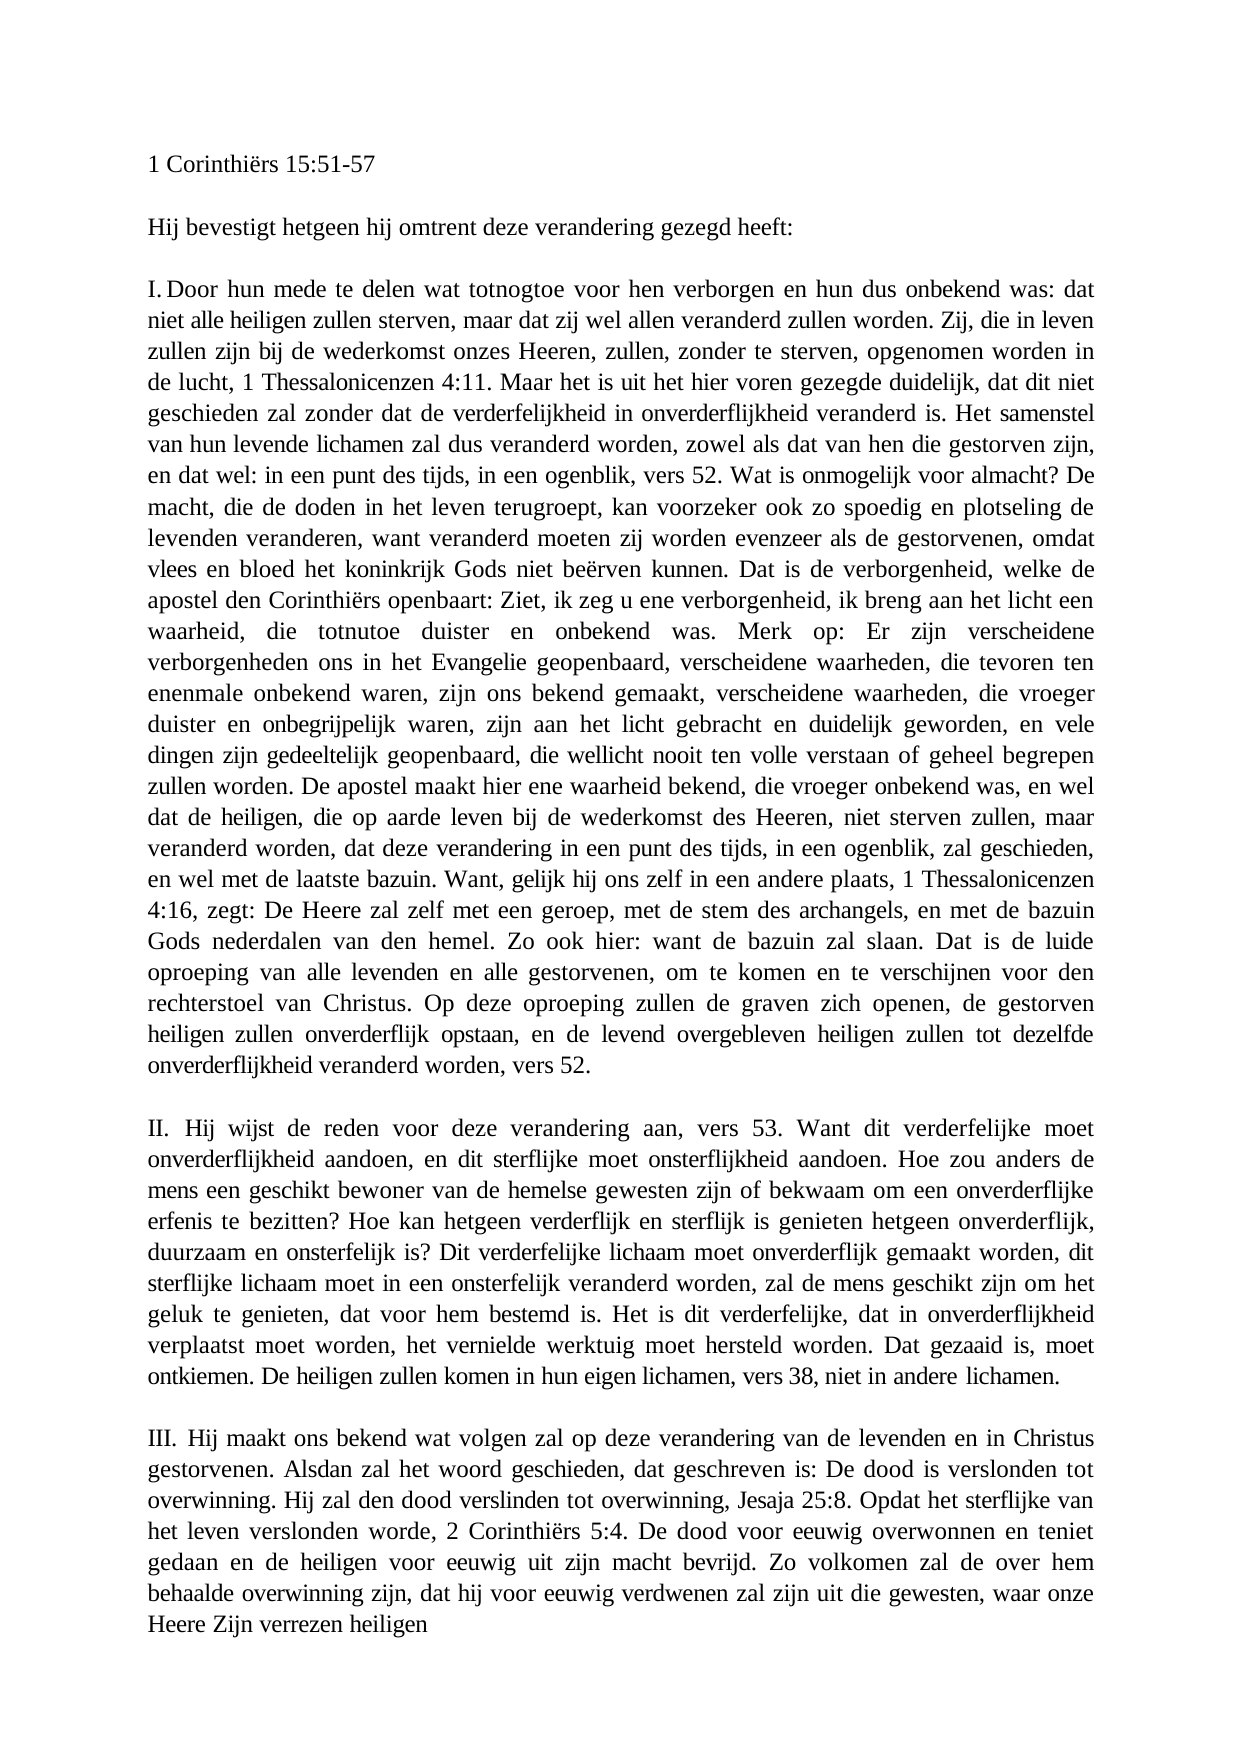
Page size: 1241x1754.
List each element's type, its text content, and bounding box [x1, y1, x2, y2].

list Door hun mede te delen wat totnogtoe voor hen verborgen en hun dus onbekend was: dat niet alle heiligen zullen sterven, maar dat zij wel allen veranderd zullen worden. Zij, die in leven zullen zijn bij de wederkomst onzes Heeren, zullen, zonder te sterven, opgenomen worden in de lucht, 1 Thessalonicenzen 4:11. Maar het is uit het hier voren gezegde duidelijk, dat dit niet geschieden zal zonder dat de verderfelijkheid in onverderflijkheid veranderd is. Het samenstel van hun levende lichamen zal dus veranderd worden, zowel als dat van hen die gestorven zijn, en dat wel: in een punt des tijds, in een ogenblik, vers 52. Wat is onmogelijk voor almacht? De macht, die de doden in het leven terugroept, kan voorzeker ook zo spoedig en plotseling de levenden veranderen, want veranderd moeten zij worden evenzeer als de gestorvenen, omdat vlees en bloed het koninkrijk Gods niet beërven kunnen. Dat is de verborgenheid, welke de apostel den Corinthiërs openbaart: Ziet, ik zeg u ene verborgenheid, ik breng aan het licht een waarheid, die totnutoe duister en onbekend was. Merk op: Er zijn verscheidene verborgenheden ons in het Evangelie geopenbaard, verscheidene waarheden, die tevoren ten enenmale onbekend waren, zijn ons bekend gemaakt, verscheidene waarheden, die vroeger duister en onbegrijpelijk waren, zijn aan het licht gebracht en duidelijk geworden, en vele dingen zijn gedeeltelijk geopenbaard, die wellicht nooit ten volle verstaan of geheel begrepen zullen worden. De apostel maakt hier ene waarheid bekend, die vroeger onbekend was, en wel dat de heiligen, die op aarde leven bij de wederkomst des Heeren, niet sterven zullen, maar veranderd worden, dat deze verandering in een punt des tijds, in een ogenblik, zal geschieden, en wel met de laatste bazuin. Want, gelijk hij ons zelf in een andere plaats, 1 Thessalonicenzen 4:16, zegt: De Heere zal zelf met een geroep, met de stem des archangels, en met de bazuin Gods nederdalen van den hemel. Zo ook hier: want de bazuin zal slaan. Dat is de luide oproeping van alle levenden en alle gestorvenen, om te komen en te verschijnen voor den rechterstoel van Christus. Op deze oproeping zullen de graven zich openen, de gestorven heiligen zullen onverderflijk opstaan, en de levend overgebleven heiligen zullen tot dezelfde onverderflijkheid veranderd worden, vers 52. [147, 274, 1095, 1079]
list Hij maakt ons bekend wat volgen zal op deze verandering van de levenden en in Christus gestorvenen. Alsdan zal het woord geschieden, dat geschreven is: De dood is verslonden tot overwinning. Hij zal den dood verslinden tot overwinning, Jesaja 25:8. Opdat het sterflijke van het leven verslonden worde, 2 Corinthiërs 5:4. De dood voor eeuwig overwonnen en teniet gedaan en de heiligen voor eeuwig uit zijn macht bevrijd. Zo volkomen zal de over hem behaalde overwinning zijn, dat hij voor eeuwig verdwenen zal zijn uit die gewesten, waar onze Heere Zijn verrezen heiligen [147, 1423, 1094, 1638]
text 1 Corinthiërs 15:51-57 [147, 149, 1107, 178]
list Hij wijst de reden voor deze verandering aan, vers 53. Want dit verderfelijke moet onverderflijkheid aandoen, en dit sterflijke moet onsterflijkheid aandoen. Hoe zou anders de mens een geschikt bewoner van de hemelse gewesten zijn of bekwaam om een onverderflijke erfenis te bezitten? Hoe kan hetgeen verderflijk en sterflijk is genieten hetgeen onverderflijk, duurzaam en onsterfelijk is? Dit verderfelijke lichaam moet onverderflijk gemaakt worden, dit sterflijke lichaam moet in een onsterfelijk veranderd worden, zal de mens geschikt zijn om het geluk te genieten, dat voor hem bestemd is. Het is dit verderfelijke, dat in onverderflijkheid verplaatst moet worden, het vernielde werktuig moet hersteld worden. Dat gezaaid is, moet ontkiemen. De heiligen zullen komen in hun eigen lichamen, vers 38, niet in andere lichamen. [147, 1113, 1095, 1390]
text Hij bevestigt hetgeen hij omtrent deze verandering gezegd heeft: [147, 212, 1107, 241]
